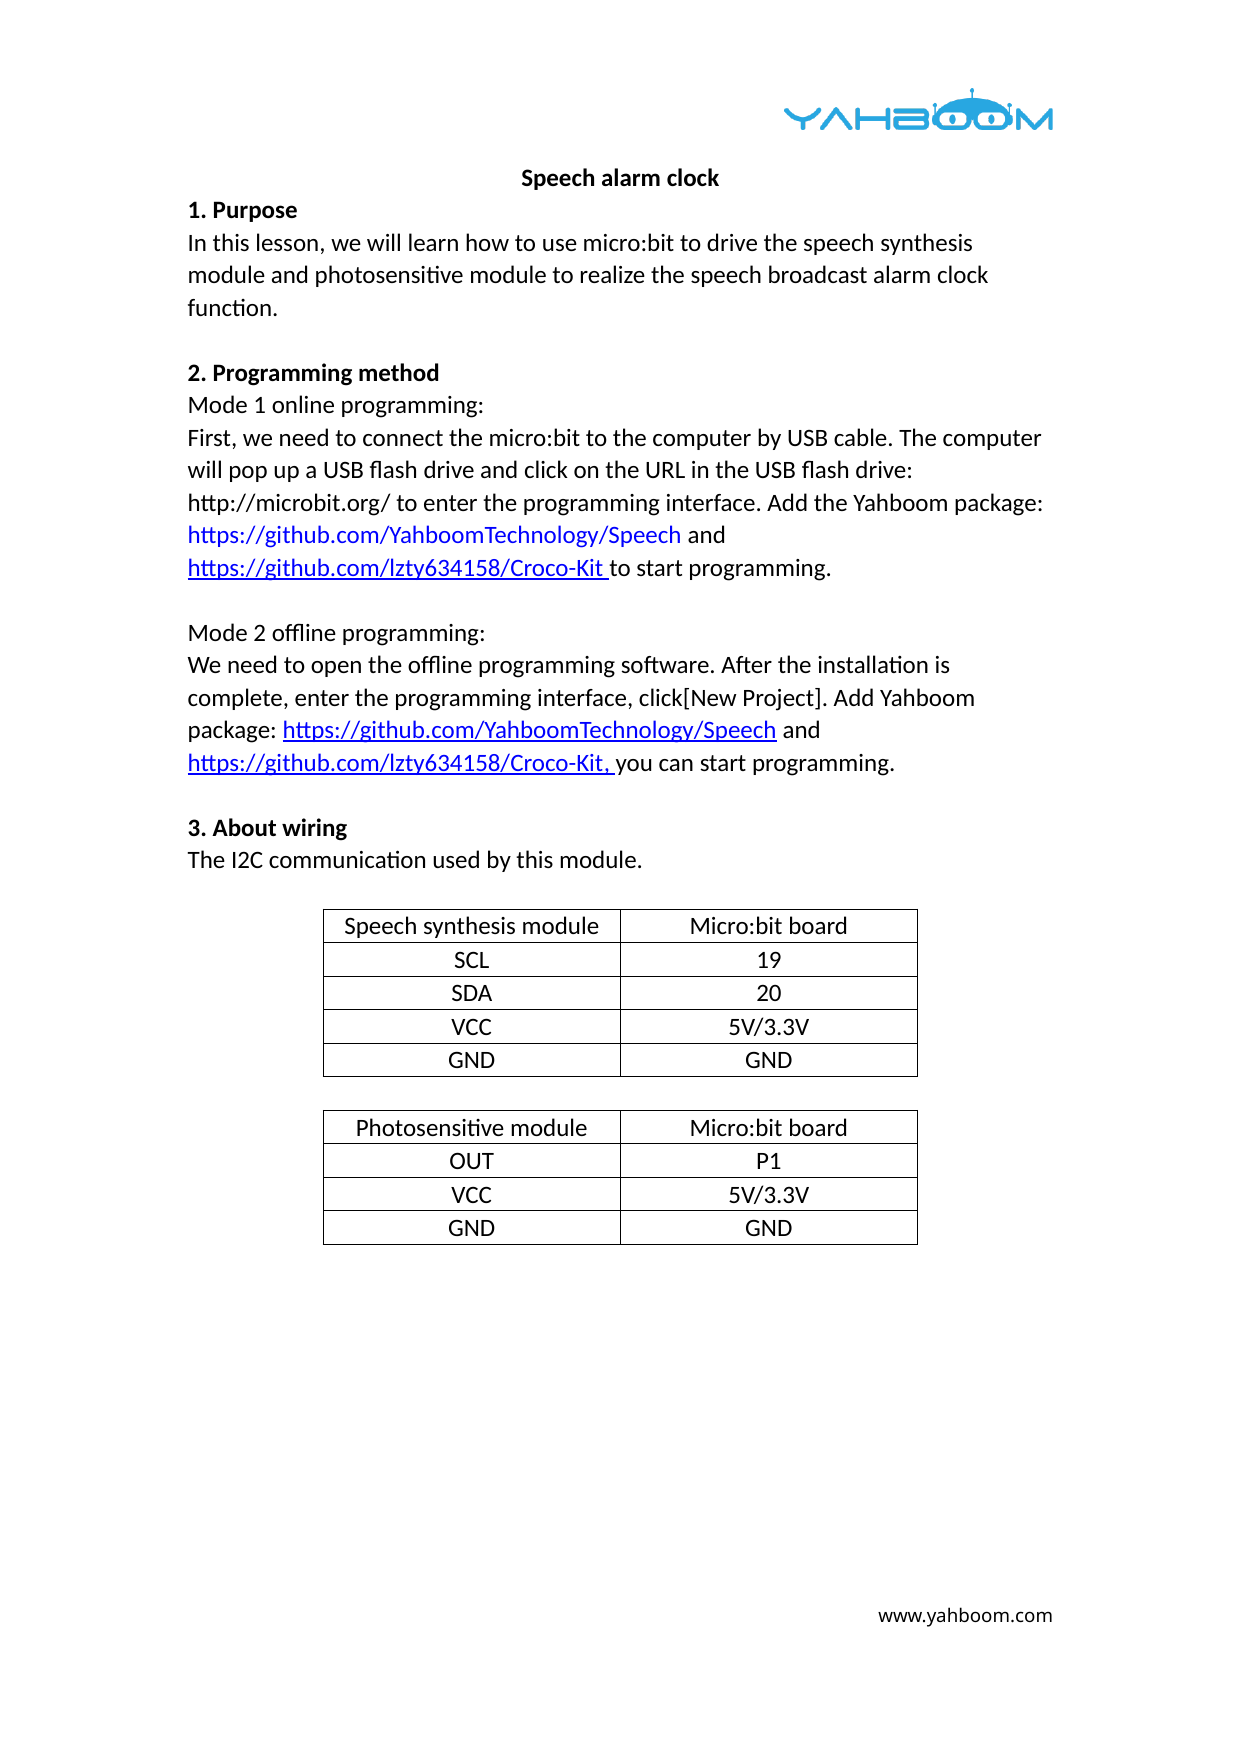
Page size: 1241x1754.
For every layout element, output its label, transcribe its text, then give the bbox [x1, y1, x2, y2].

table_header Micro:bit board [621, 1111, 917, 1143]
table_cell SCL [324, 943, 620, 976]
table_cell VCC [324, 1178, 620, 1210]
table_cell GND [621, 1211, 917, 1244]
table_cell VCC [324, 1010, 620, 1043]
text In this lesson, we will learn how to use micro:bit to drive the speech synthesis module and photosensitive module to realize the speech broadcast alarm clock function. [187, 226, 1053, 323]
table_header Photosensitive module [324, 1111, 620, 1143]
table_cell SDA [324, 977, 620, 1009]
picture [784, 88, 1053, 130]
table_cell P1 [621, 1144, 917, 1177]
text First, we need to connect the micro:bit to the computer by USB cable. The computer will pop up a USB flash drive and click on the URL in the USB flash drive: http://microbit.org/ to enter the programming interface. Add the Yahboom package: https://github.com/YahboomTechnology/Speech and https://github.com/lzty634158/Croco-Kit to start programming. [187, 421, 1053, 583]
table_header Micro:bit board [621, 910, 917, 942]
table_cell GND [324, 1044, 620, 1076]
text We need to open the offline programming software. After the installation is complete, enter the programming interface, click[New Project]. Add Yahboom package: https://github.com/YahboomTechnology/Speech and https://github.com/lzty634158/Croco-Kit, you can start programming. [187, 648, 1053, 778]
table_cell 5V/3.3V [621, 1178, 917, 1210]
table_cell 20 [621, 977, 917, 1009]
table_header Speech synthesis module [324, 910, 620, 942]
text Mode 1 online programming: [187, 388, 1053, 421]
text 3. About wiring [187, 811, 1053, 843]
text The I2C communication used by this module. [187, 843, 1053, 876]
table_cell GND [621, 1044, 917, 1076]
subtitle 1. Purpose [187, 193, 1053, 226]
table_cell OUT [324, 1144, 620, 1177]
title Speech alarm clock [187, 161, 1053, 193]
text Mode 2 offline programming: [187, 616, 1053, 648]
table_cell 5V/3.3V [621, 1010, 917, 1043]
text 2. Programming method [187, 356, 1053, 388]
table_cell GND [324, 1211, 620, 1244]
table_cell 19 [621, 943, 917, 976]
